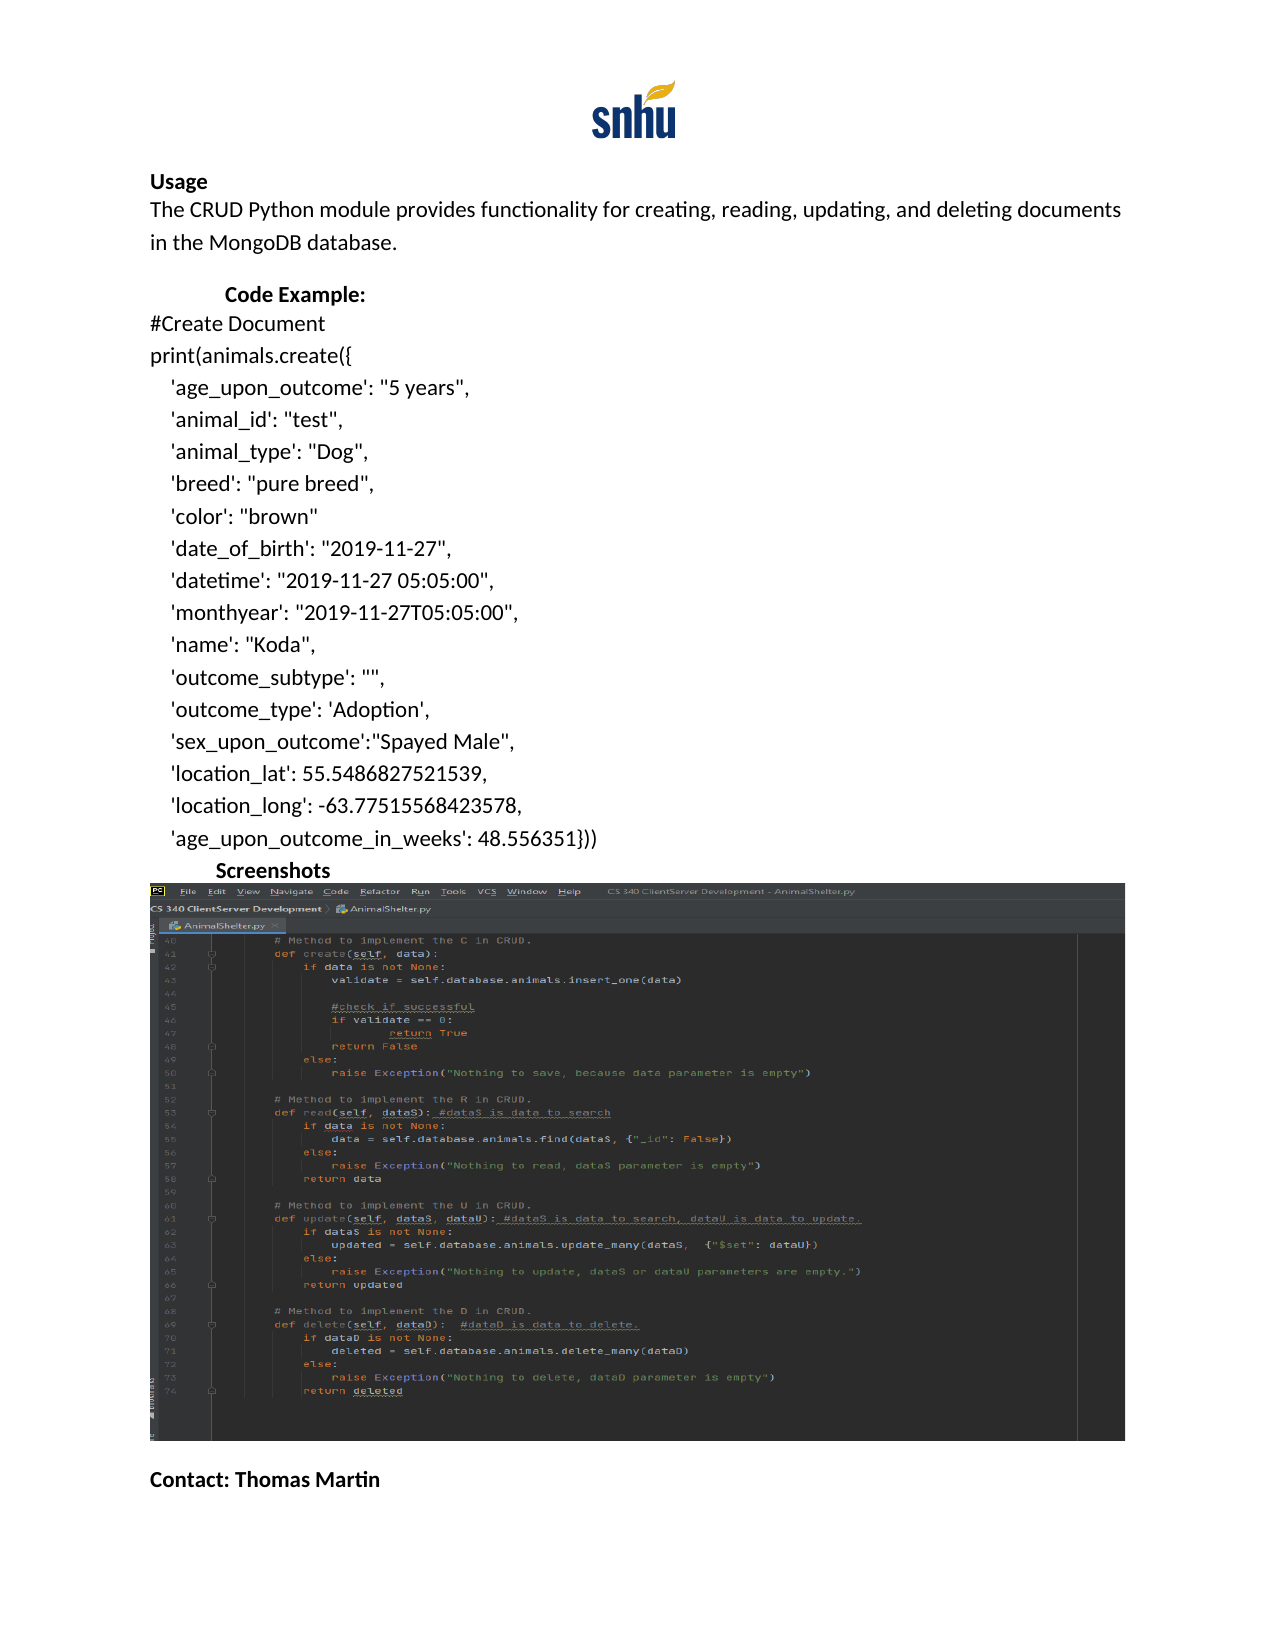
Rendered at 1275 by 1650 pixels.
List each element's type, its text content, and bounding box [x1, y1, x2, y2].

text 'location_lat': 55.5486827521539, [150, 759, 1125, 787]
text 'date_of_birth': "2019-11-27", [150, 534, 1125, 562]
text 'age_upon_outcome_in_weeks': 48.556351})) [150, 824, 1125, 852]
picture [573, 75, 702, 147]
text 'location_long': -63.77515568423578, [150, 791, 1125, 819]
picture [150, 883, 1125, 1441]
text 'sex_upon_outcome':"Spayed Male", [150, 727, 1125, 755]
text 'color': "brown" [150, 502, 1125, 530]
text print(animals.create({ [150, 341, 1125, 369]
text The CRUD Python module provides functionality for creating, reading, updating, and deleting documents in the MongoDB database. [150, 195, 1125, 256]
text 'outcome_subtype': "", [150, 663, 1125, 691]
text Contact: Thomas Martin [150, 1465, 1125, 1493]
text 'outcome_type': 'Adoption', [150, 695, 1125, 723]
subtitle Usage [150, 167, 1125, 195]
text 'name': "Koda", [150, 631, 1125, 658]
text 'monthyear': "2019-11-27T05:05:00", [150, 598, 1125, 626]
text 'age_upon_outcome': "5 years", [150, 373, 1125, 401]
text 'animal_type': "Dog", [150, 437, 1125, 465]
subtitle Code Example: [150, 281, 1125, 309]
text #Create Document [150, 309, 1125, 337]
text 'animal_id': "test", [150, 405, 1125, 433]
subtitle Screenshots [150, 856, 1125, 883]
text 'breed': "pure breed", [150, 469, 1125, 498]
text 'datetime': "2019-11-27 05:05:00", [150, 566, 1125, 594]
